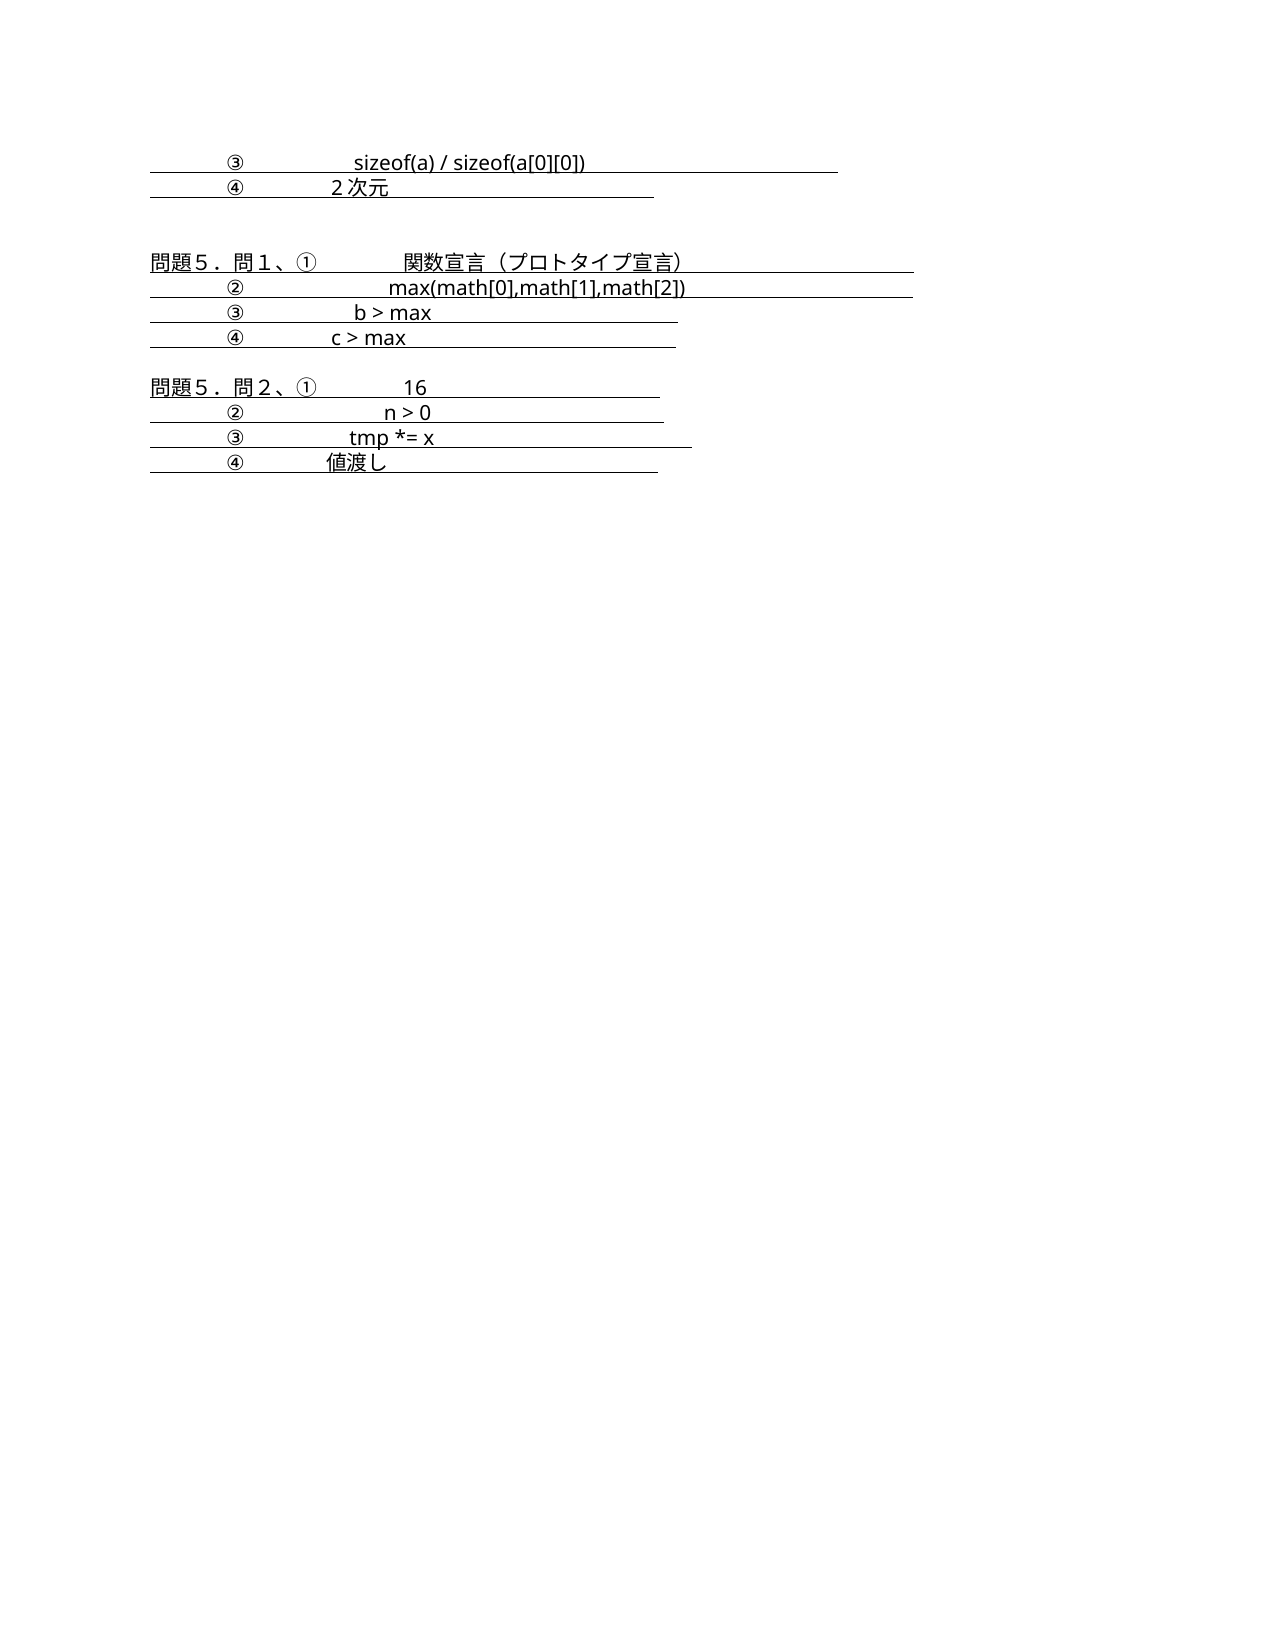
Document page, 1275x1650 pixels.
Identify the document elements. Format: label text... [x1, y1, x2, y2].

text 問題５．問１、① 関数宣言（プロトタイプ宣言） [150, 250, 1125, 275]
text 問題５．問２、① 16 [150, 375, 1125, 400]
text ④ 値渡し [150, 450, 1125, 475]
text ③ tmp *= x [150, 425, 1125, 450]
text ③ b > max [150, 300, 1125, 325]
text ④ 2次元 [150, 175, 1125, 200]
text ③ sizeof(a) / sizeof(a[0][0]) [150, 150, 1125, 175]
text ② n > 0 [150, 400, 1125, 425]
text ④ c > max [150, 325, 1125, 350]
text ② max(math[0],math[1],math[2]) [150, 275, 1125, 300]
